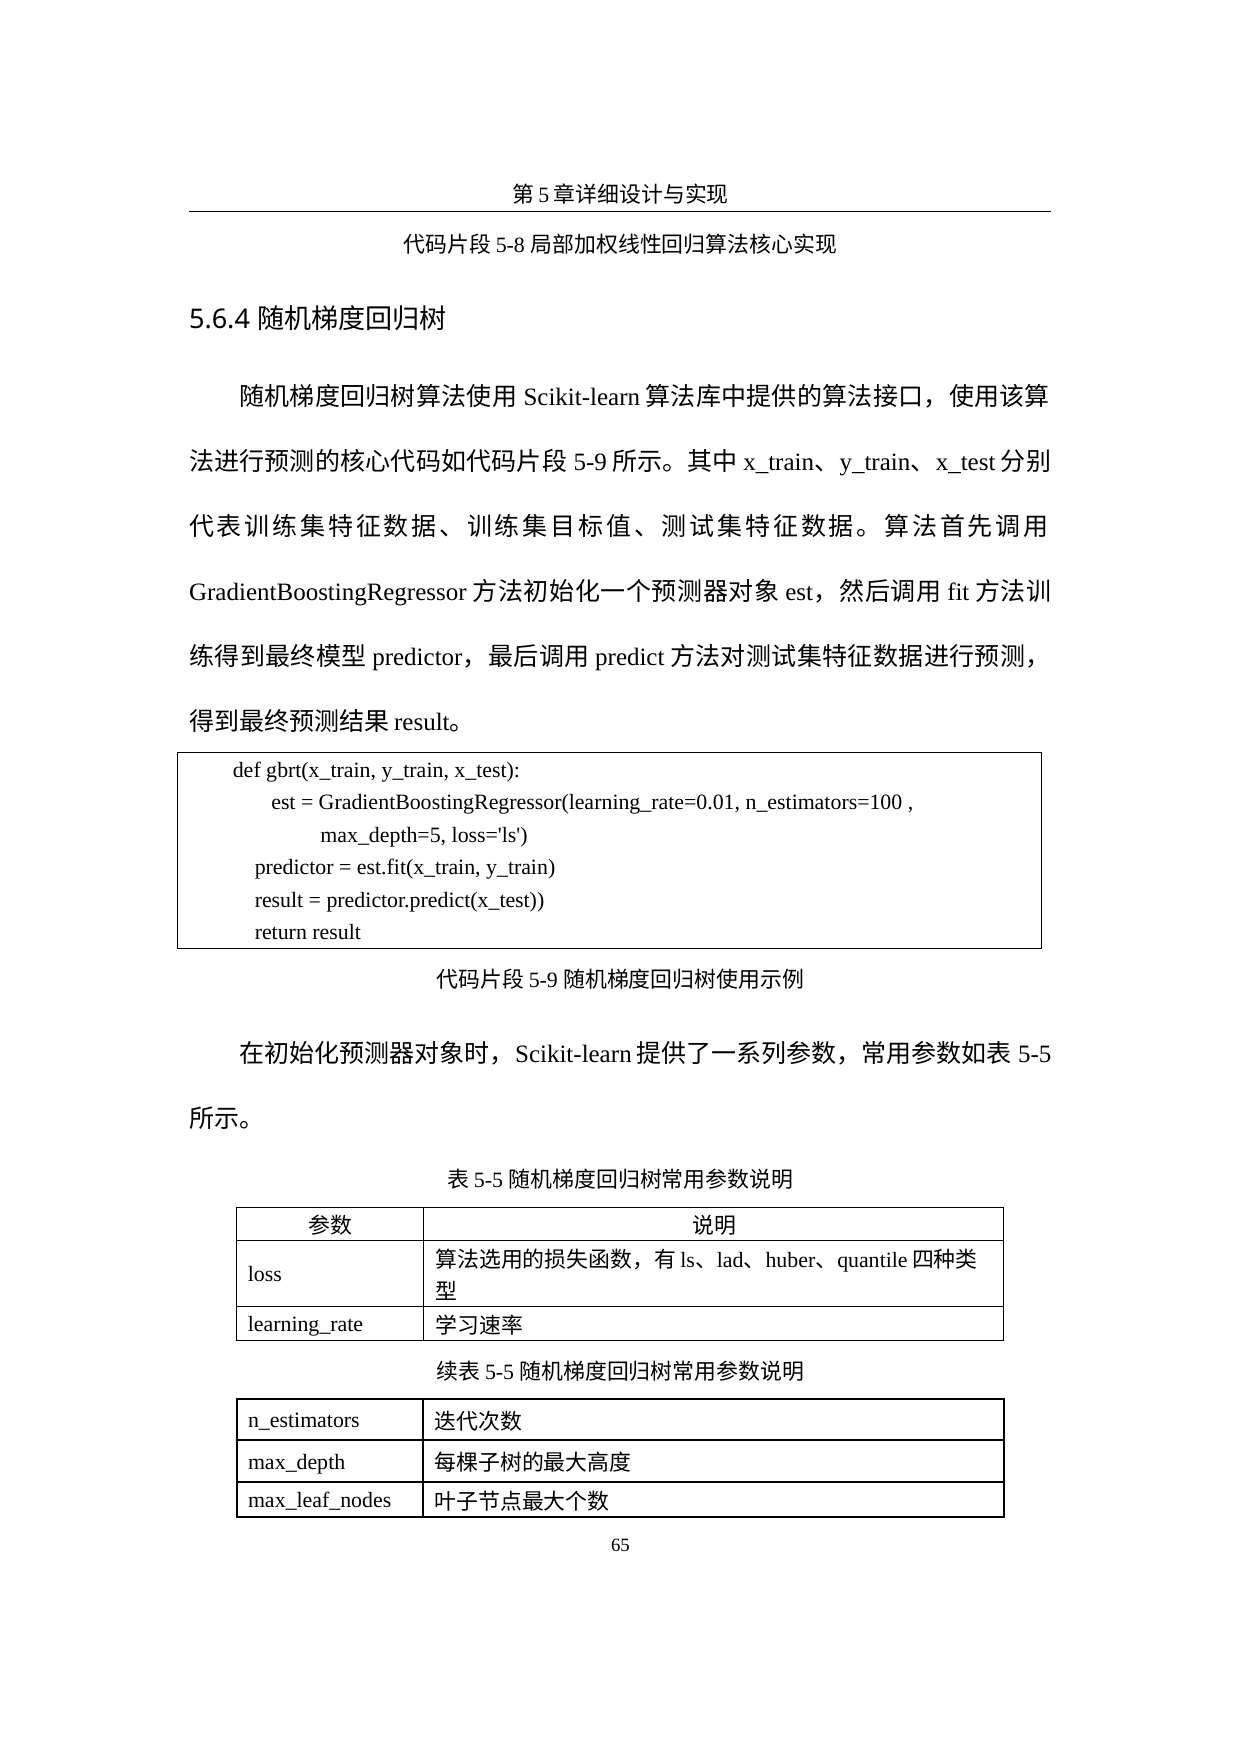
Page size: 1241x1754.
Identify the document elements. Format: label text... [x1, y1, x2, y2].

text 续表5-5 随机梯度回归树常用参数说明 [189, 1353, 1051, 1386]
table_cell 叶子节点最大个数 [424, 1483, 1003, 1516]
text 代码片段5-8 局部加权线性回归算法核心实现 [189, 227, 1051, 259]
table_header def gbrt(x_train, y_train, x_test): est = GradientBoostingRegressor(learning_rate=0.01, n_estimators=100 , max_depth=5, loss='ls') predictor = est.fit(x_train, y_train) result = predictor.predict(x_test)) return result [178, 753, 1041, 948]
table_cell max_depth [238, 1441, 422, 1481]
text 表5-5 随机梯度回归树常用参数说明 [189, 1162, 1051, 1194]
table_header n_estimators [238, 1400, 422, 1439]
table_cell 算法选用的损失函数，有ls、lad、huber、quantile四种类型 [424, 1241, 1003, 1306]
table_cell 每棵子树的最大高度 [424, 1441, 1003, 1481]
title 在初始化预测器对象时，Scikit-learn提供了一系列参数，常用参数如表5-5所示。 [189, 1019, 1051, 1149]
table_cell max_leaf_nodes [238, 1483, 422, 1516]
title 随机梯度回归树算法使用Scikit-learn算法库中提供的算法接口，使用该算法进行预测的核心代码如代码片段5-9所示。其中x_train、y_train、x_test分别代表训练集特征数据、训练集目标值、测试集特征数据。算法首先调用GradientBoostingRegressor方法初始化一个预测器对象est，然后调用fit方法训练得到最终模型predictor，最后调用predict方法对测试集特征数据进行预测，得到最终预测结果result。 [189, 362, 1051, 752]
table_cell learning_rate [237, 1307, 423, 1340]
table_cell 学习速率 [424, 1307, 1003, 1340]
subtitle 5.6.4 随机梯度回归树 [189, 284, 1051, 349]
table_header 参数 [237, 1208, 423, 1240]
text 代码片段5-9 随机梯度回归树使用示例 [189, 962, 1051, 994]
table_header 说明 [424, 1208, 1003, 1240]
table_cell loss [237, 1241, 423, 1306]
table_header 迭代次数 [424, 1400, 1003, 1439]
